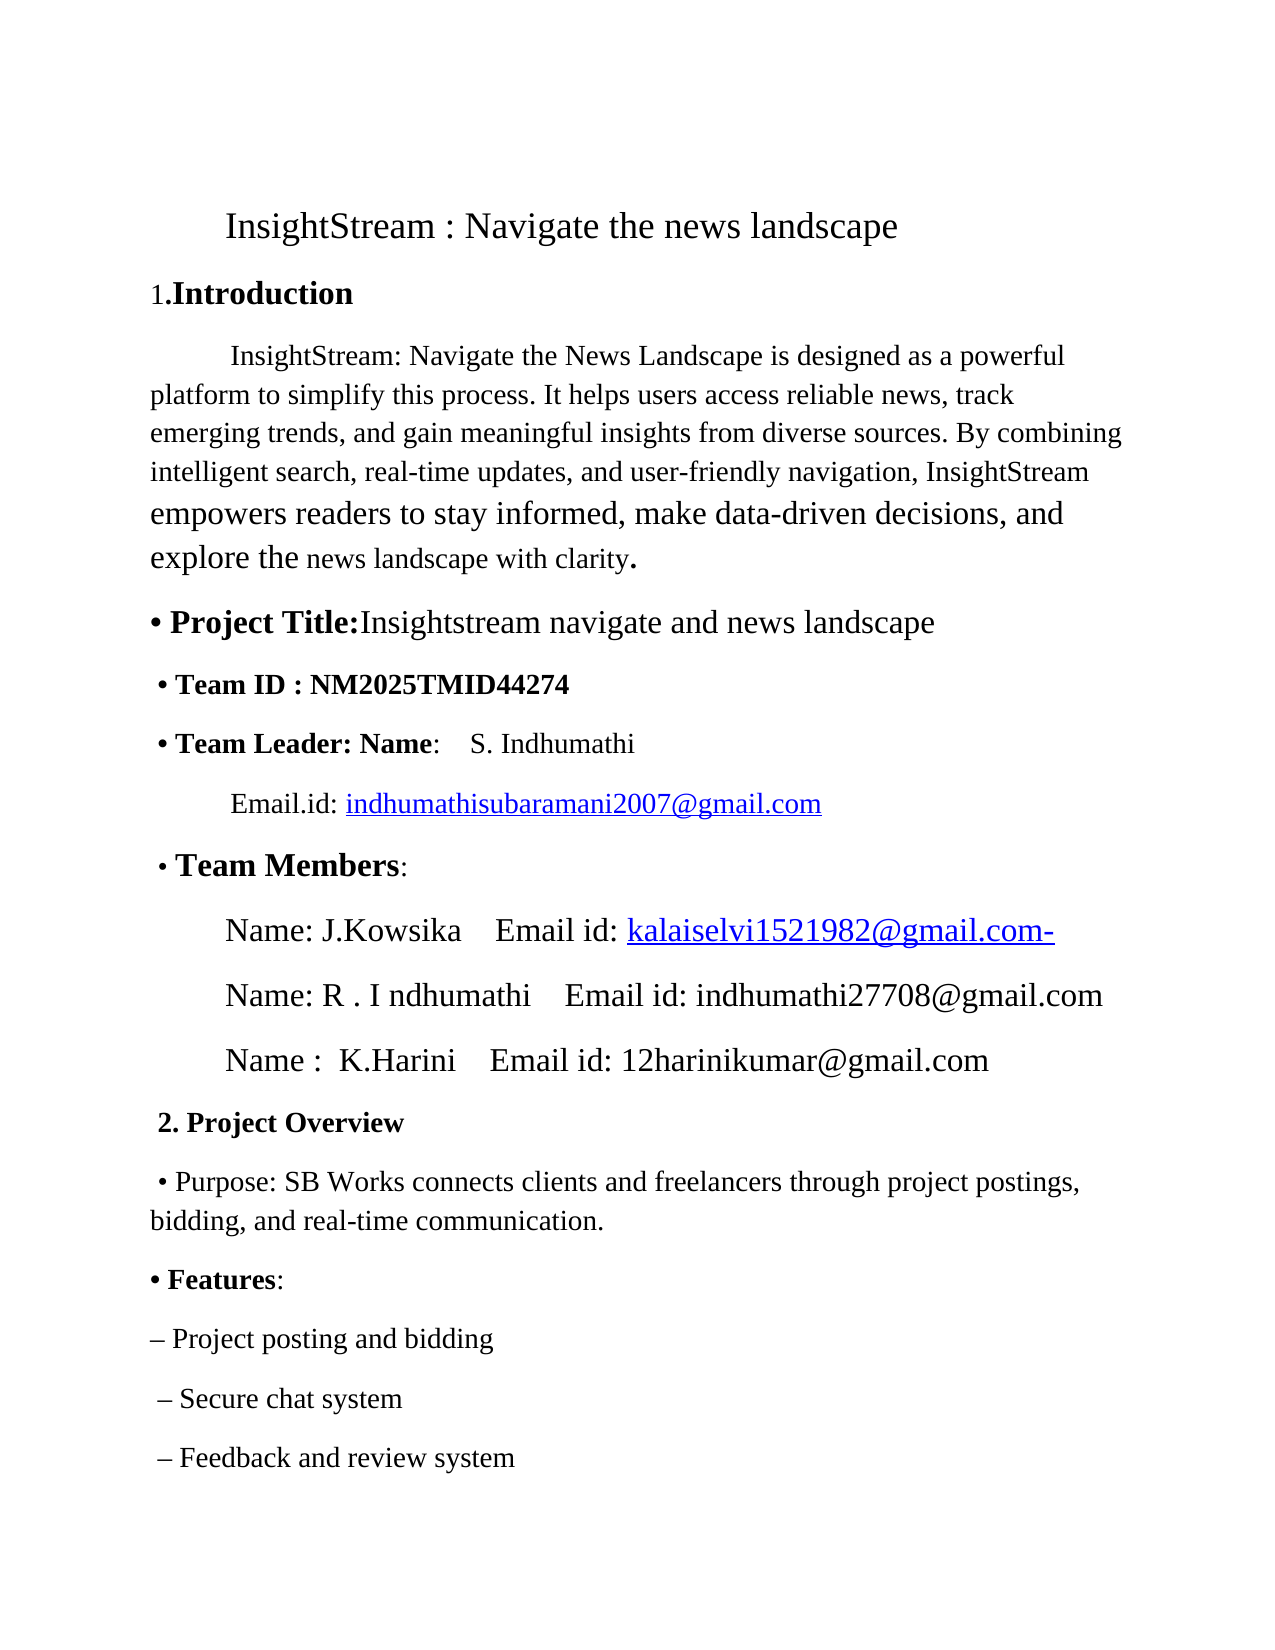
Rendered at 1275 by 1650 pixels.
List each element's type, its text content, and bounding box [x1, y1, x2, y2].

text InsightStream: Navigate the News Landscape is designed as a powerful platform to simplify this process. It helps users access reliable news, track emerging trends, and gain meaningful insights from diverse sources. By combining intelligent search, real-time updates, and user-friendly navigation, InsightStream empowers readers to stay informed, make data-driven decisions, and explore the news landscape with clarity. [150, 338, 1125, 576]
text • Team Members: [150, 845, 1125, 883]
text • Team ID : NM2025TMID44274 [150, 667, 1125, 701]
text – Feedback and review system [150, 1440, 1125, 1474]
text Name : K.Harini Email id: 12harinikumar@gmail.com [150, 1040, 1125, 1078]
text Name: R . I ndhumathi Email id: indhumathi27708@gmail.com [150, 975, 1125, 1013]
text Email.id: indhumathisubaramani2007@gmail.com [150, 786, 1125, 819]
text Name: J.Kowsika Email id: kalaiselvi1521982@gmail.com- [150, 910, 1125, 948]
text • Project Title:Insightstream navigate and news landscape [150, 602, 1125, 641]
text – Project posting and bidding [150, 1321, 1125, 1355]
text – Secure chat system [150, 1381, 1125, 1414]
text • Features: [150, 1262, 1125, 1296]
text 1.Introduction [150, 273, 1125, 312]
text 2. Project Overview [150, 1105, 1125, 1138]
text • Team Leader: Name: S. Indhumathi [150, 726, 1125, 760]
text InsightStream : Navigate the news landscape [150, 203, 1125, 246]
text • Purpose: SB Works connects clients and freelancers through project postings, bidding, and real-time communication. [150, 1164, 1125, 1236]
